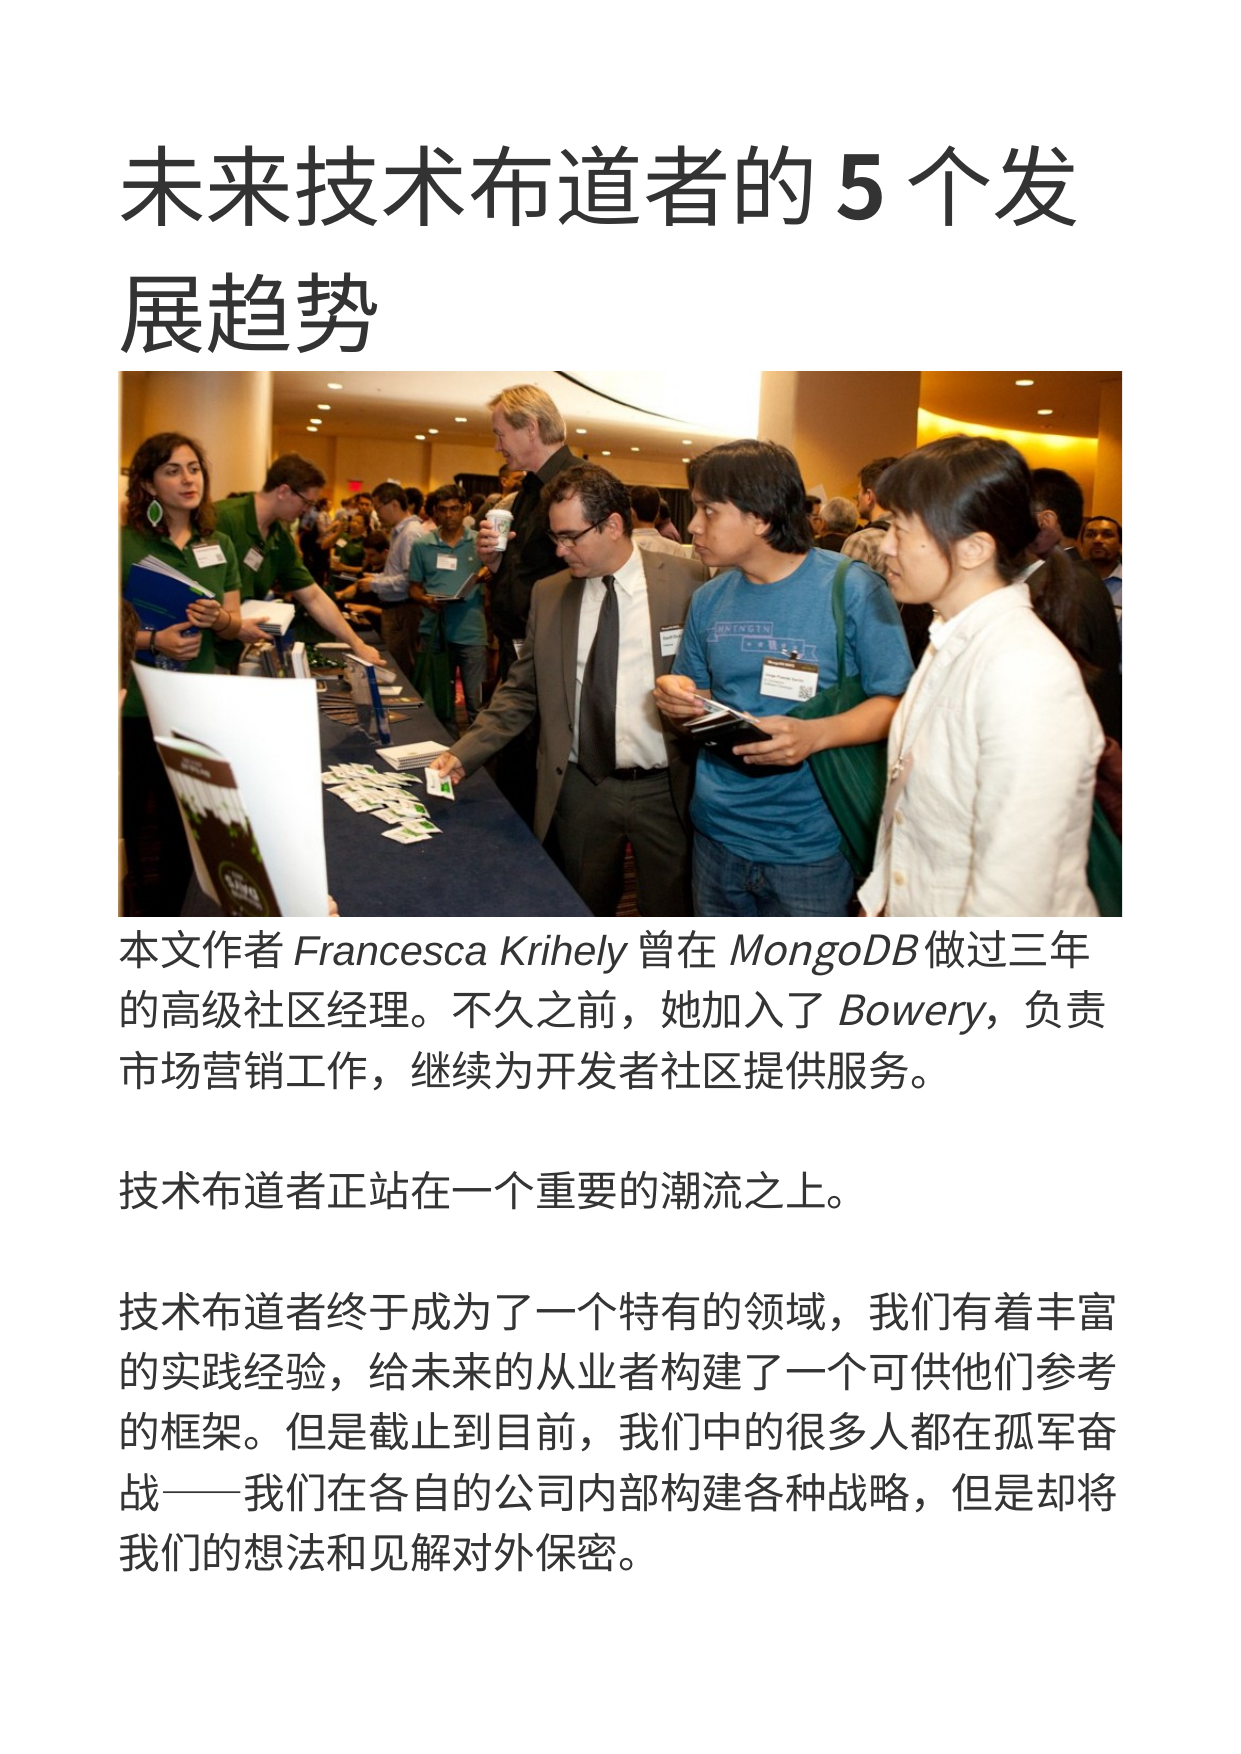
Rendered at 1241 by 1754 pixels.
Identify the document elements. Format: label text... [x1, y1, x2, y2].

text 技术布道者终于成为了一个特有的领域，我们有着丰富的实践经验，给未来的从业者构建了一个可供他们参考的框架。但是截止到目前，我们中的很多人都在孤军奋战——我们在各自的公司内部构建各种战略，但是却将我们的想法和见解对外保密。 [118, 1279, 1122, 1581]
picture [118, 371, 1123, 917]
text 本文作者Francesca Krihely曾在MongoDB做过三年的高级社区经理。不久之前，她加入了Bowery，负责市场营销工作，继续为开发者社区提供服务。 [118, 917, 1122, 1098]
text 技术布道者正站在一个重要的潮流之上。 [118, 1158, 1122, 1219]
text 未来技术布道者的5个发展趋势 [118, 118, 1122, 371]
